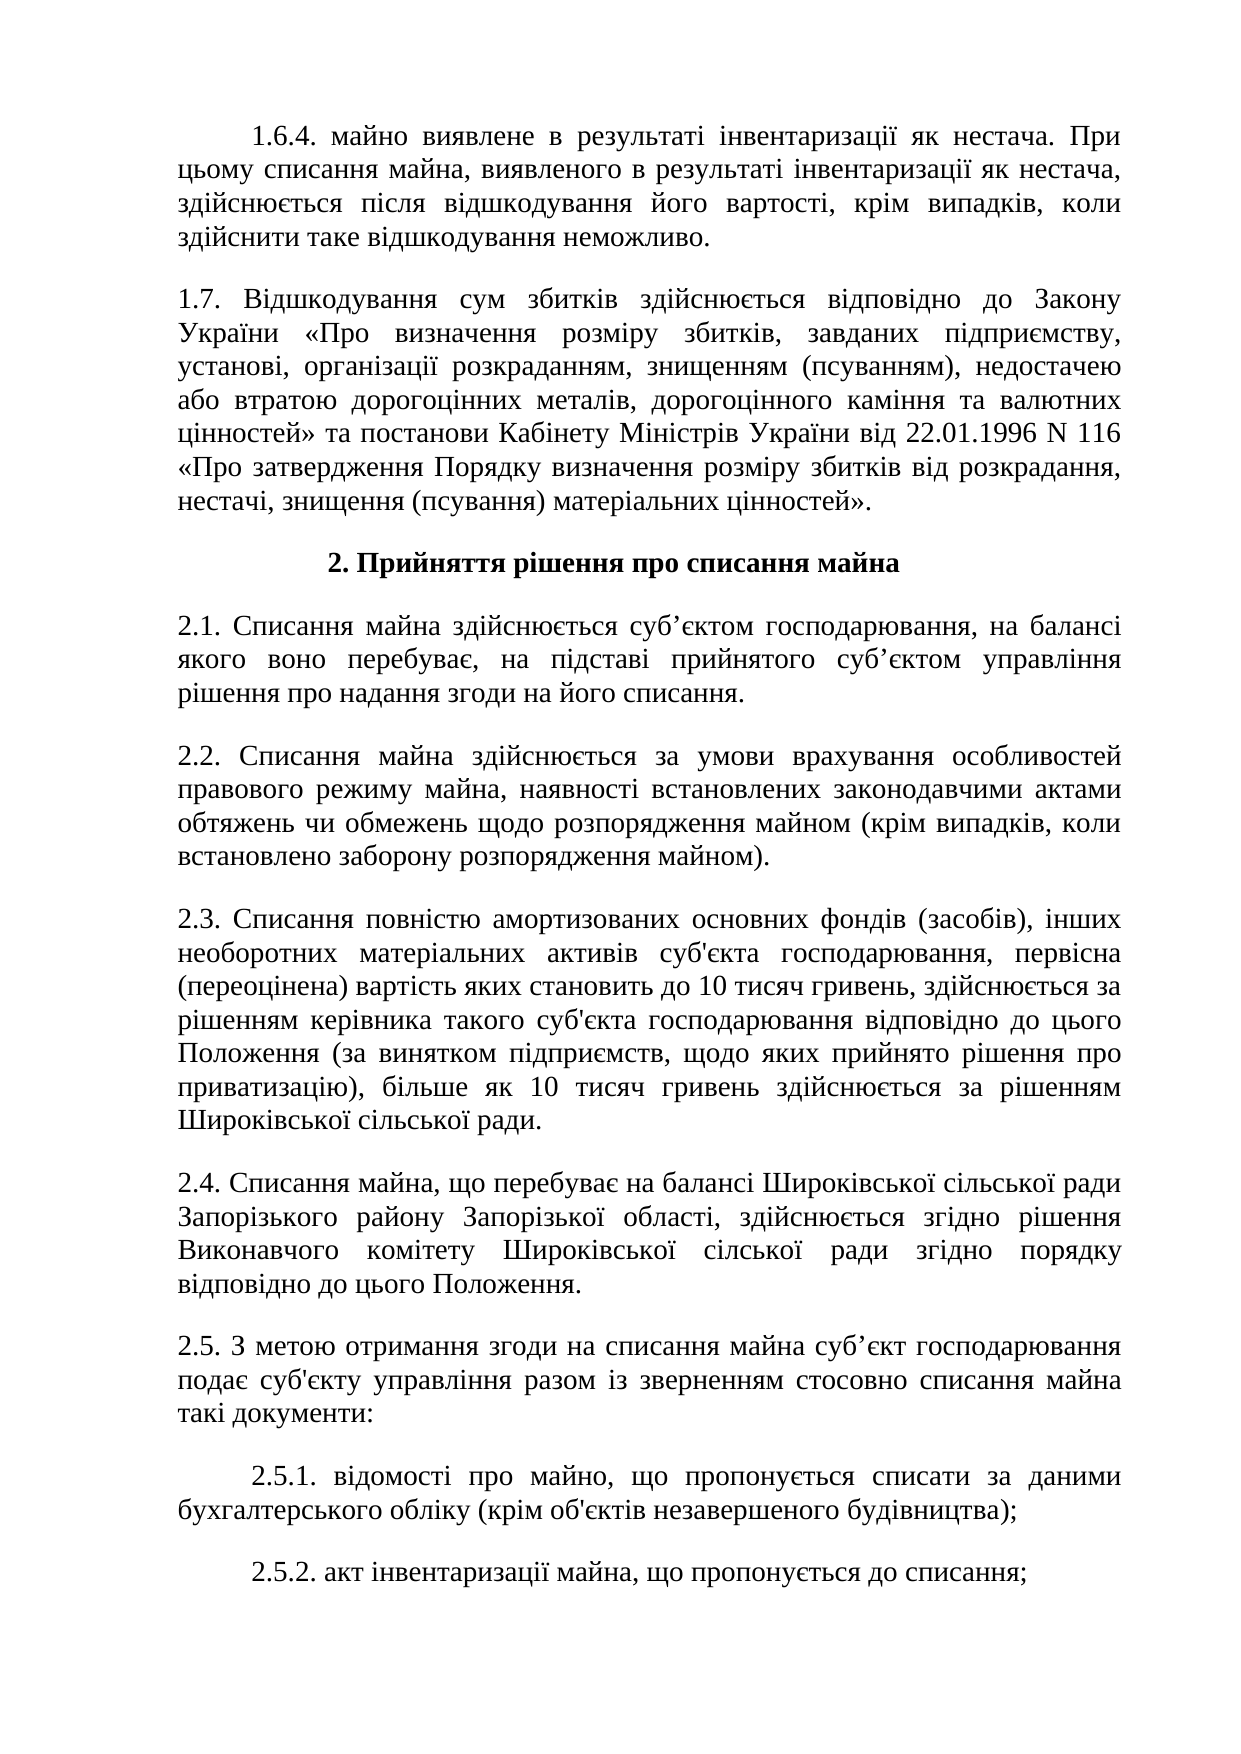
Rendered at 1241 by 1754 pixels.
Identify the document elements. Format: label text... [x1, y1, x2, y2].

text 2.5. З метою отримання згоди на списання майна суб’єкт господарювання подає суб'єкту управління разом із зверненням стосовно списання майна такі документи: [177, 1328, 1122, 1429]
text 2.2. Списання майна здійснюється за умови врахування особливостей правового режиму майна, наявності встановлених законодавчими актами обтяжень чи обмежень щодо розпорядження майном (крім випадків, коли встановлено заборону розпорядження майном). [177, 738, 1122, 872]
subtitle 2. Прийняття рішення про списання майна [177, 545, 1122, 579]
text 1.6.4. майно виявлене в результаті інвентаризації як нестача. При цьому списання майна, виявленого в результаті інвентаризації як нестача, здійснюється після відшкодування його вартості, крім випадків, коли здійснити таке відшкодування неможливо. [177, 118, 1122, 252]
text 2.3. Списання повністю амортизованих основних фондів (засобів), інших необоротних матеріальних активів суб'єкта господарювання, первісна (переоцінена) вартість яких становить до 10 тисяч гривень, здійснюється за рішенням керівника такого суб'єкта господарювання відповідно до цього Положення (за винятком підприємств, щодо яких прийнято рішення про приватизацію), більше як 10 тисяч гривень здійснюється за рішенням Широківської сільської ради. [177, 901, 1122, 1136]
text 1.7. Відшкодування сум збитків здійснюється відповідно до Закону України «Про визначення розміру збитків, завданих підприємству, установі, організації розкраданням, знищенням (псуванням), недостачею або втратою дорогоцінних металів, дорогоцінного каміння та валютних цінностей» та постанови Кабінету Міністрів України від 22.01.1996 N 116 «Про затвердження Порядку визначення розміру збитків від розкрадання, нестачі, знищення (псування) матеріальних цінностей». [177, 281, 1122, 516]
text 2.1. Списання майна здійснюється суб’єктом господарювання, на балансі якого воно перебуває, на підставі прийнятого суб’єктом управління рішення про надання згоди на його списання. [177, 608, 1122, 709]
text 2.5.2. акт інвентаризації майна, що пропонується до списання; [177, 1554, 1122, 1588]
text 2.4. Списання майна, що перебуває на балансі Широківської сільської ради Запорізького району Запорізької області, здійснюється згідно рішення Виконавчого комітету Широківської сілської ради згідно порядку відповідно до цього Положення. [177, 1165, 1122, 1299]
text 2.5.1. відомості про майно, що пропонується списати за даними бухгалтерського обліку (крім об'єктів незавершеного будівництва); [177, 1458, 1122, 1525]
